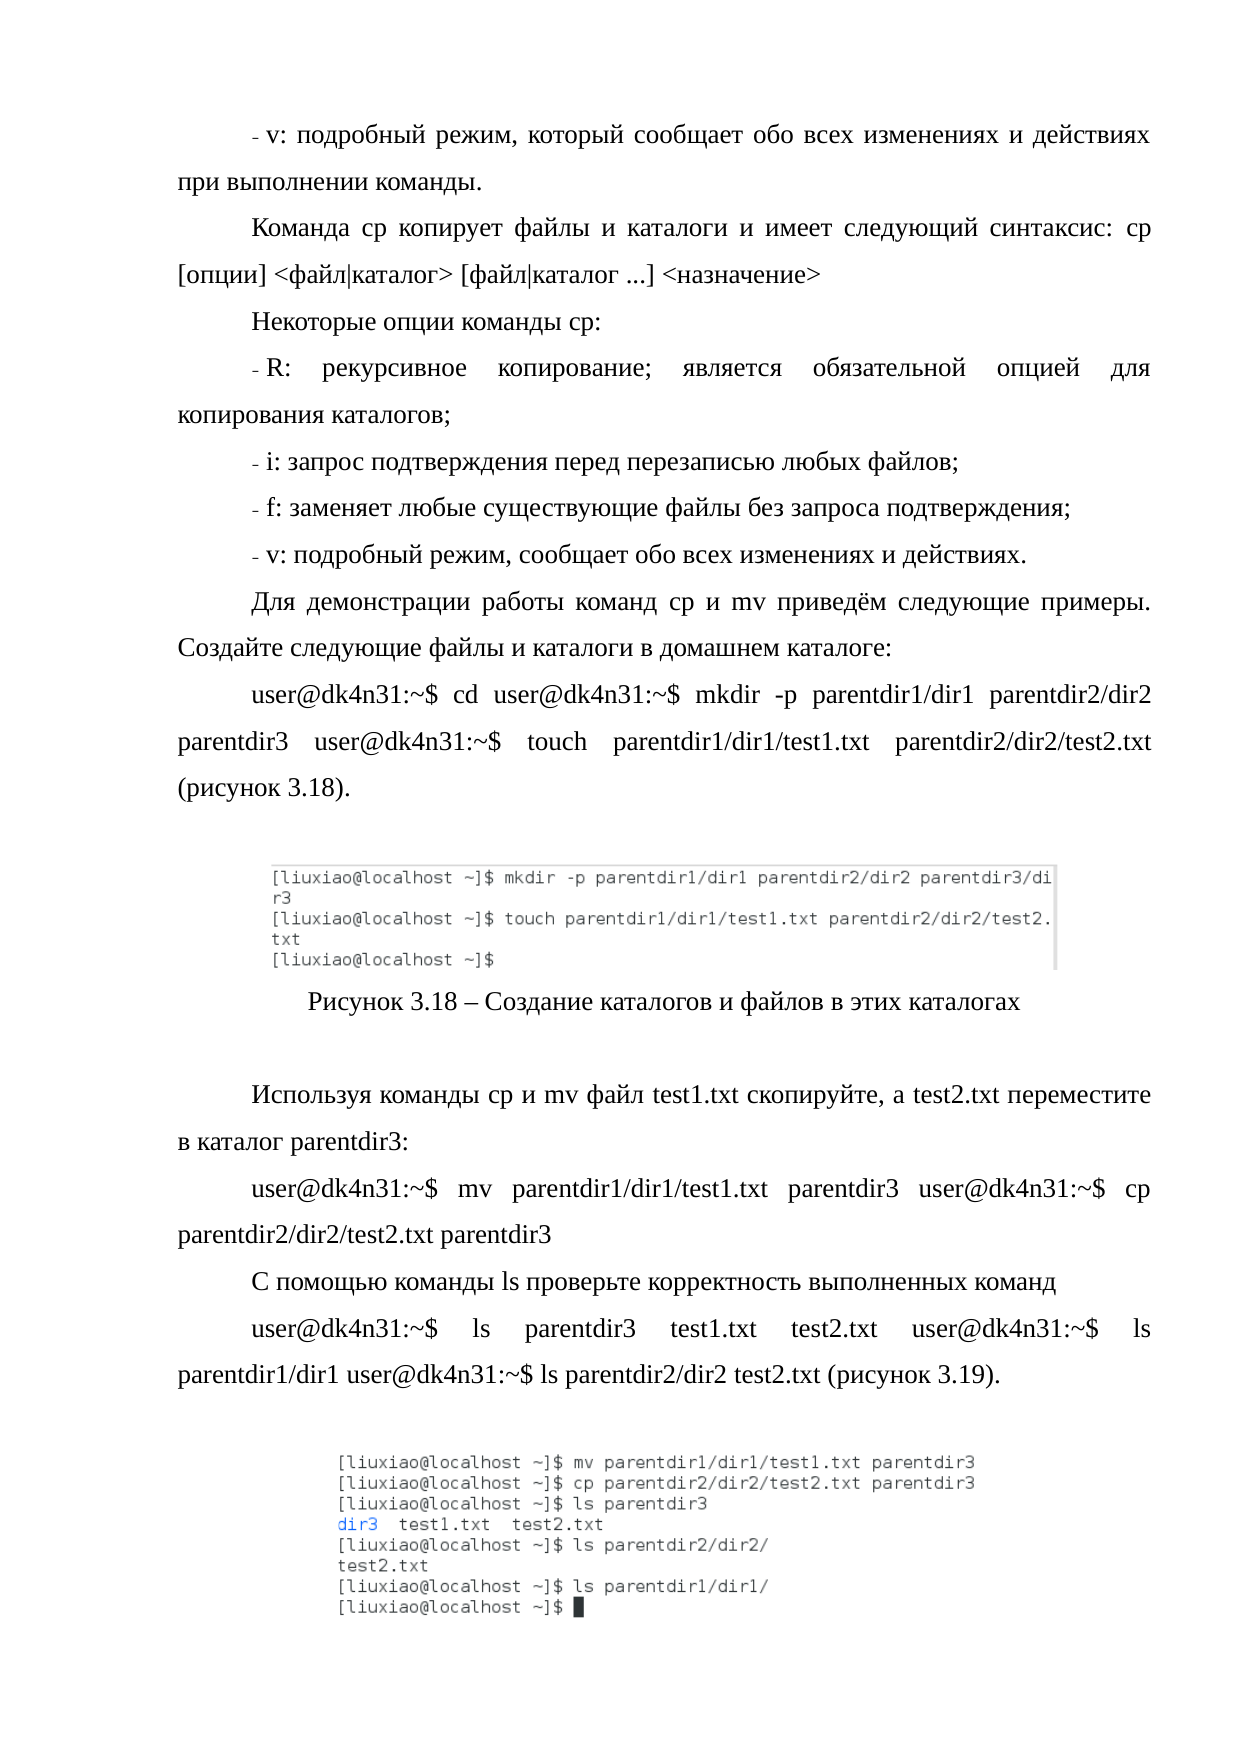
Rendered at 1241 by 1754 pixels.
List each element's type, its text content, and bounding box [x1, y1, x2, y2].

text f: заменяет любые существующие файлы без запроса подтверждения; [177, 491, 1152, 523]
text Для демонстрации работы команд cp и mv приведём следующие примеры. Создайте следующие файлы и каталоги в домашнем каталоге: [177, 585, 1152, 663]
picture [271, 864, 1058, 970]
text i: запрос подтверждения перед перезаписью любых файлов; [177, 445, 1152, 476]
text Используя команды cp и mv файл test1.txt скопируйте, а test2.txt переместите в каталог parentdir3: [177, 1078, 1152, 1156]
text user@dk4n31:~$ mv parentdir1/dir1/test1.txt parentdir3 user@dk4n31:~$ cp parentdir2/dir2/test2.txt parentdir3 [177, 1172, 1152, 1249]
list v: подробный режим, который сообщает обо всех изменениях и действиях при выполнении команды. [177, 118, 1152, 196]
picture [338, 1451, 991, 1630]
text Рисунок 3.18 – Создание каталогов и файлов в этих каталогах [177, 985, 1152, 1016]
text user@dk4n31:~$ ls parentdir3 test1.txt test2.txt user@dk4n31:~$ ls parentdir1/dir1 user@dk4n31:~$ ls parentdir2/dir2 test2.txt (рисунок 3.19). [177, 1312, 1152, 1389]
text Команда cp копирует файлы и каталоги и имеет следующий синтаксис: cp [опции] <файл|каталог> [файл|каталог ...] <назначение> [177, 211, 1152, 289]
text v: подробный режим, сообщает обо всех изменениях и действиях. [177, 538, 1152, 569]
text Некоторые опции команды cp: [177, 305, 1152, 336]
text user@dk4n31:~$ cd user@dk4n31:~$ mkdir -p parentdir1/dir1 parentdir2/dir2 parentdir3 user@dk4n31:~$ touch parentdir1/dir1/test1.txt parentdir2/dir2/test2.txt (рисунок 3.18). [177, 678, 1152, 803]
text С помощью команды ls проверьте корректность выполненных команд [177, 1265, 1152, 1296]
text R: рекурсивное копирование; является обязательной опцией для копирования каталогов; [177, 351, 1152, 429]
